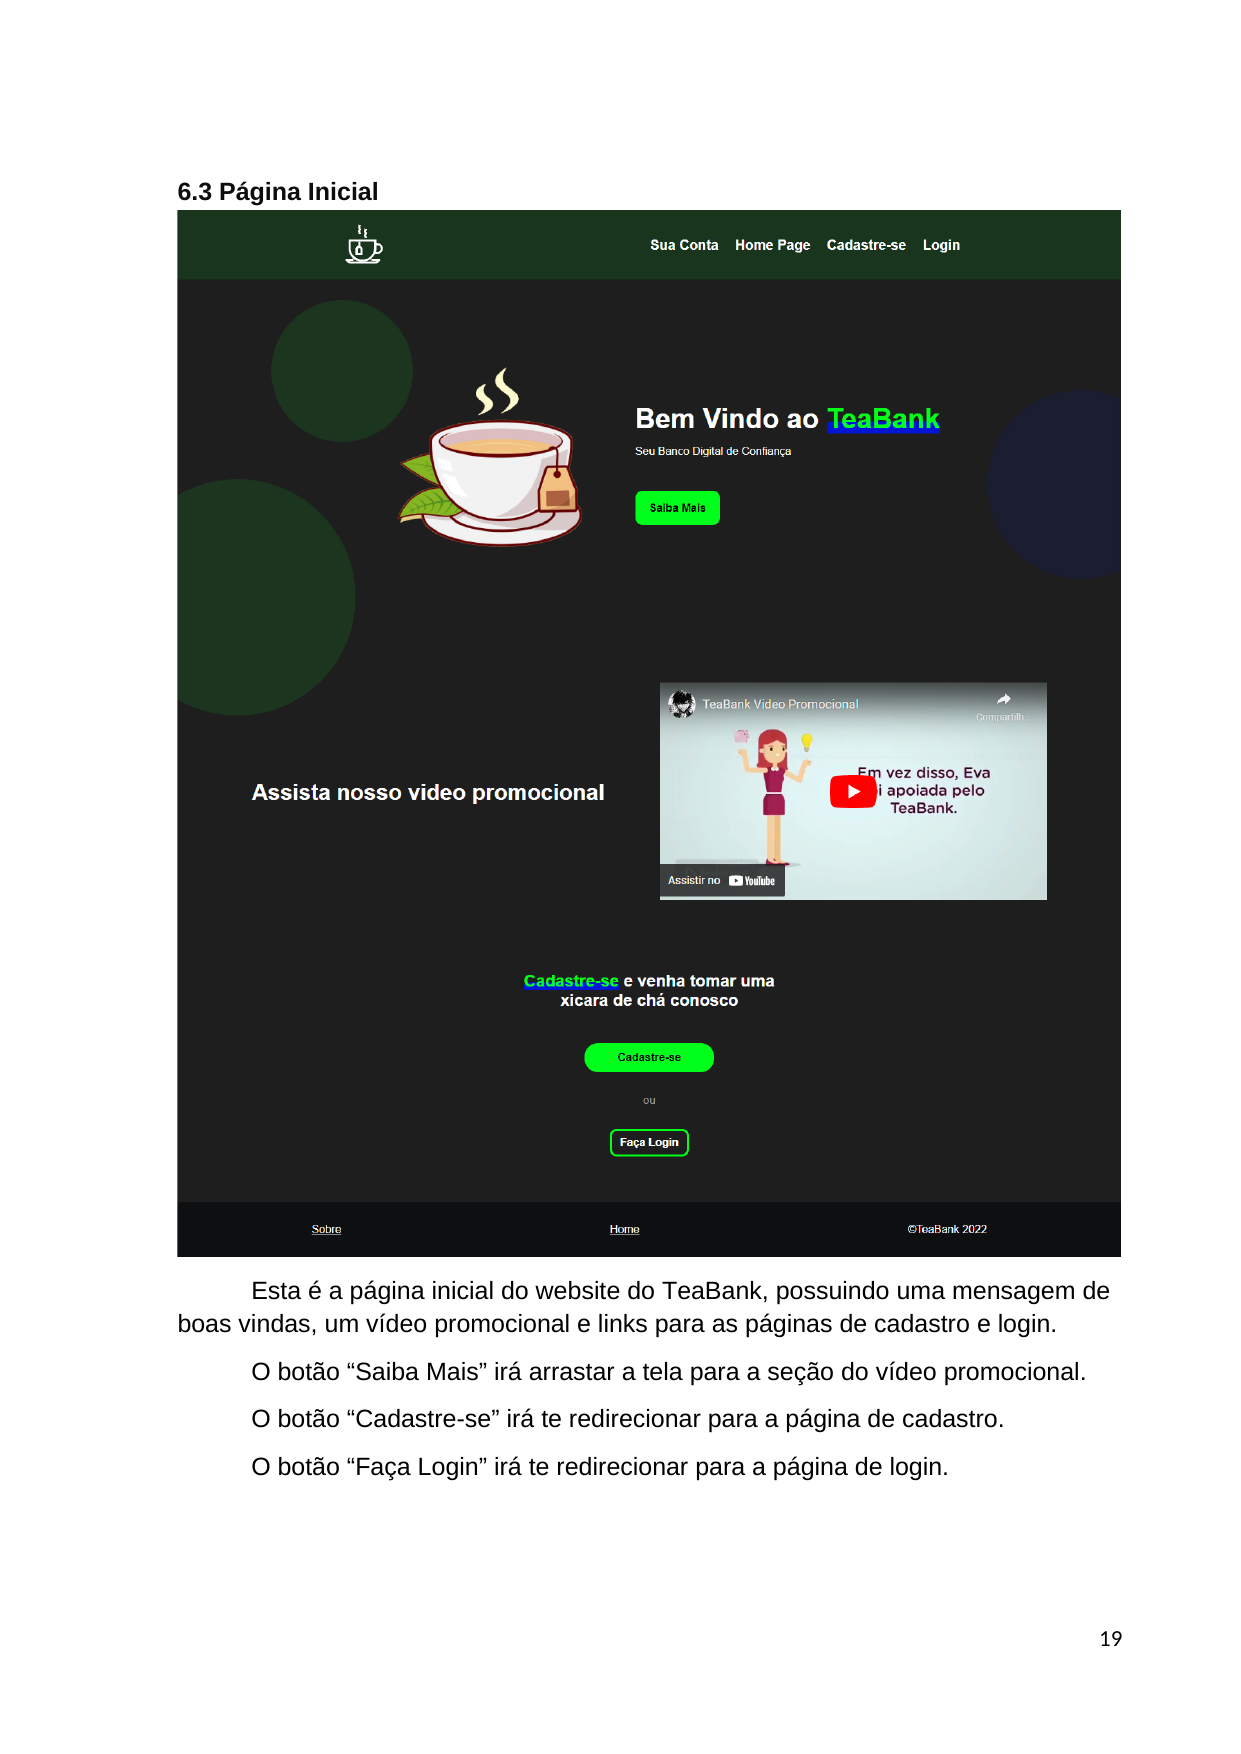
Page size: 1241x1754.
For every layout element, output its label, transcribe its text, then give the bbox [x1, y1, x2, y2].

text Esta é a página inicial do website do TeaBank, possuindo uma mensagem de boas vindas, um vídeo promocional e links para as páginas de cadastro e login. [177, 1276, 1122, 1338]
text O botão “Cadastre-se” irá te redirecionar para a página de cadastro. [177, 1404, 1122, 1433]
text O botão “Saiba Mais” irá arrastar a tela para a seção do vídeo promocional. [177, 1356, 1122, 1385]
text O botão “Faça Login” irá te redirecionar para a página de login. [177, 1452, 1122, 1480]
subtitle 6.3 Página Inicial [177, 177, 1122, 206]
picture [177, 210, 1121, 1257]
